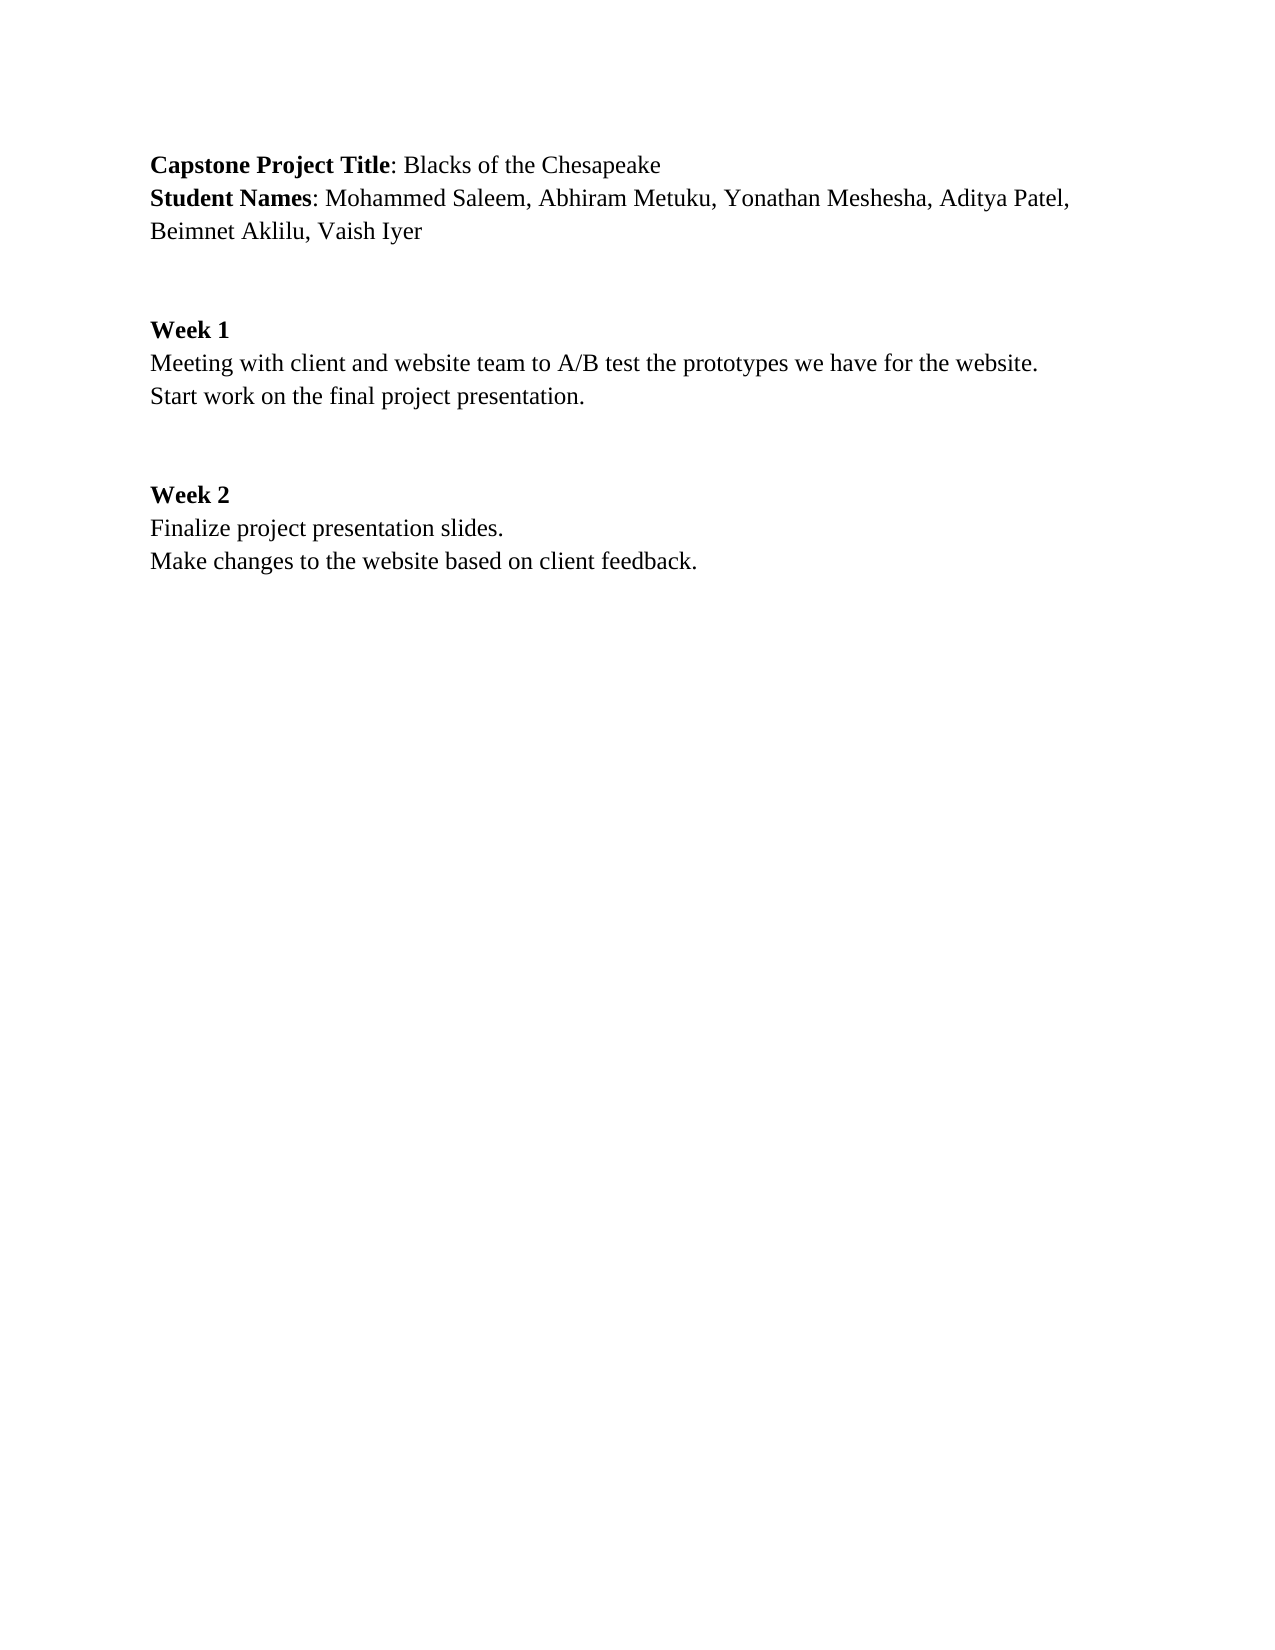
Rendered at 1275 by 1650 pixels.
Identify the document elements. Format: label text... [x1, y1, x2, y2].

text Beimnet Aklilu, Vaish Iyer [150, 216, 1125, 245]
text Meeting with client and website team to A/B test the prototypes we have for the website. [150, 348, 1125, 377]
text Capstone Project Title: Blacks of the Chesapeake [150, 150, 1125, 179]
text Week 2 [150, 480, 1125, 509]
text Start work on the final project presentation. [150, 381, 1125, 410]
text Student Names: Mohammed Saleem, Abhiram Metuku, Yonathan Meshesha, Aditya Patel, [150, 183, 1125, 212]
text Week 1 [150, 315, 1125, 344]
text Finalize project presentation slides. [150, 513, 1125, 542]
text Make changes to the website based on client feedback. [150, 546, 1125, 575]
